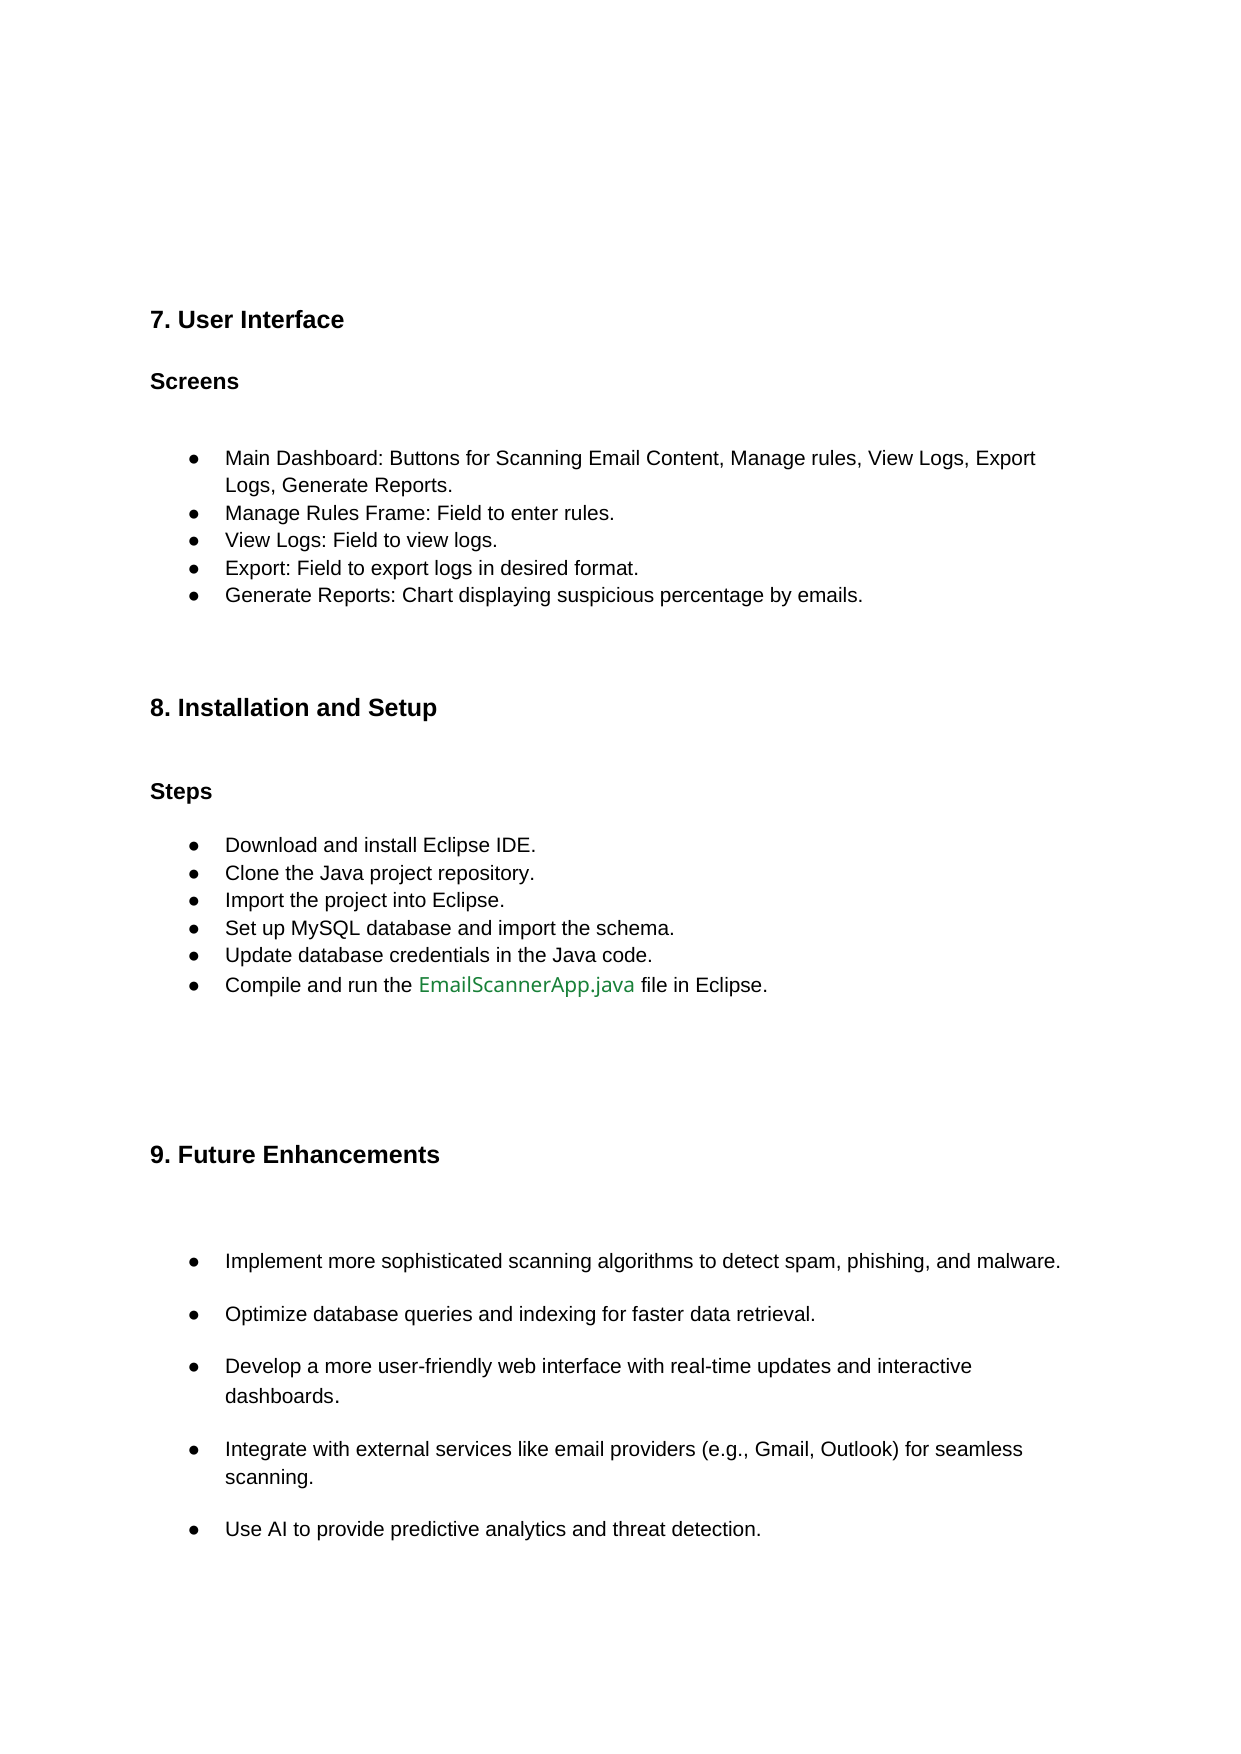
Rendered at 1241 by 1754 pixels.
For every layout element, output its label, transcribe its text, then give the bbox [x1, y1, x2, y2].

list Set up MySQL database and import the schema. [187, 915, 1090, 939]
list Import the project into Eclipse. [187, 888, 1090, 912]
list Clone the Java project repository. [187, 860, 1090, 884]
list Export: Field to export logs in desired format. [187, 556, 1090, 580]
list Manage Rules Frame: Field to enter rules. [187, 501, 1090, 525]
list Implement more sophisticated scanning algorithms to detect spam, phishing, and malware. [187, 1249, 1090, 1273]
list Compile and run the EmailScannerApp.java file in Eclipse. [187, 970, 1090, 999]
list Use AI to provide predictive analytics and threat detection. [187, 1517, 1090, 1541]
subtitle Steps [150, 778, 1090, 804]
list Download and install Eclipse IDE. [187, 833, 1090, 857]
list Update database credentials in the Java code. [187, 943, 1090, 967]
text 7. User Interface [150, 305, 1090, 334]
list Main Dashboard: Buttons for Scanning Email Content, Manage rules, View Logs, Export Logs, Generate Reports. [187, 446, 1090, 497]
list Optimize database queries and indexing for faster data retrieval. [187, 1302, 1090, 1326]
list Integrate with external services like email providers (e.g., Gmail, Outlook) for seamless scanning. [187, 1437, 1090, 1489]
subtitle Screens [150, 368, 1090, 432]
list View Logs: Field to view logs. [187, 528, 1090, 552]
list Develop a more user-friendly web interface with real-time updates and interactive dashboards. [187, 1354, 1090, 1408]
text 9. Future Enhancements [150, 1140, 1090, 1224]
text 8. Installation and Setup [150, 693, 1090, 748]
list Generate Reports: Chart displaying suspicious percentage by emails. [187, 583, 1090, 607]
